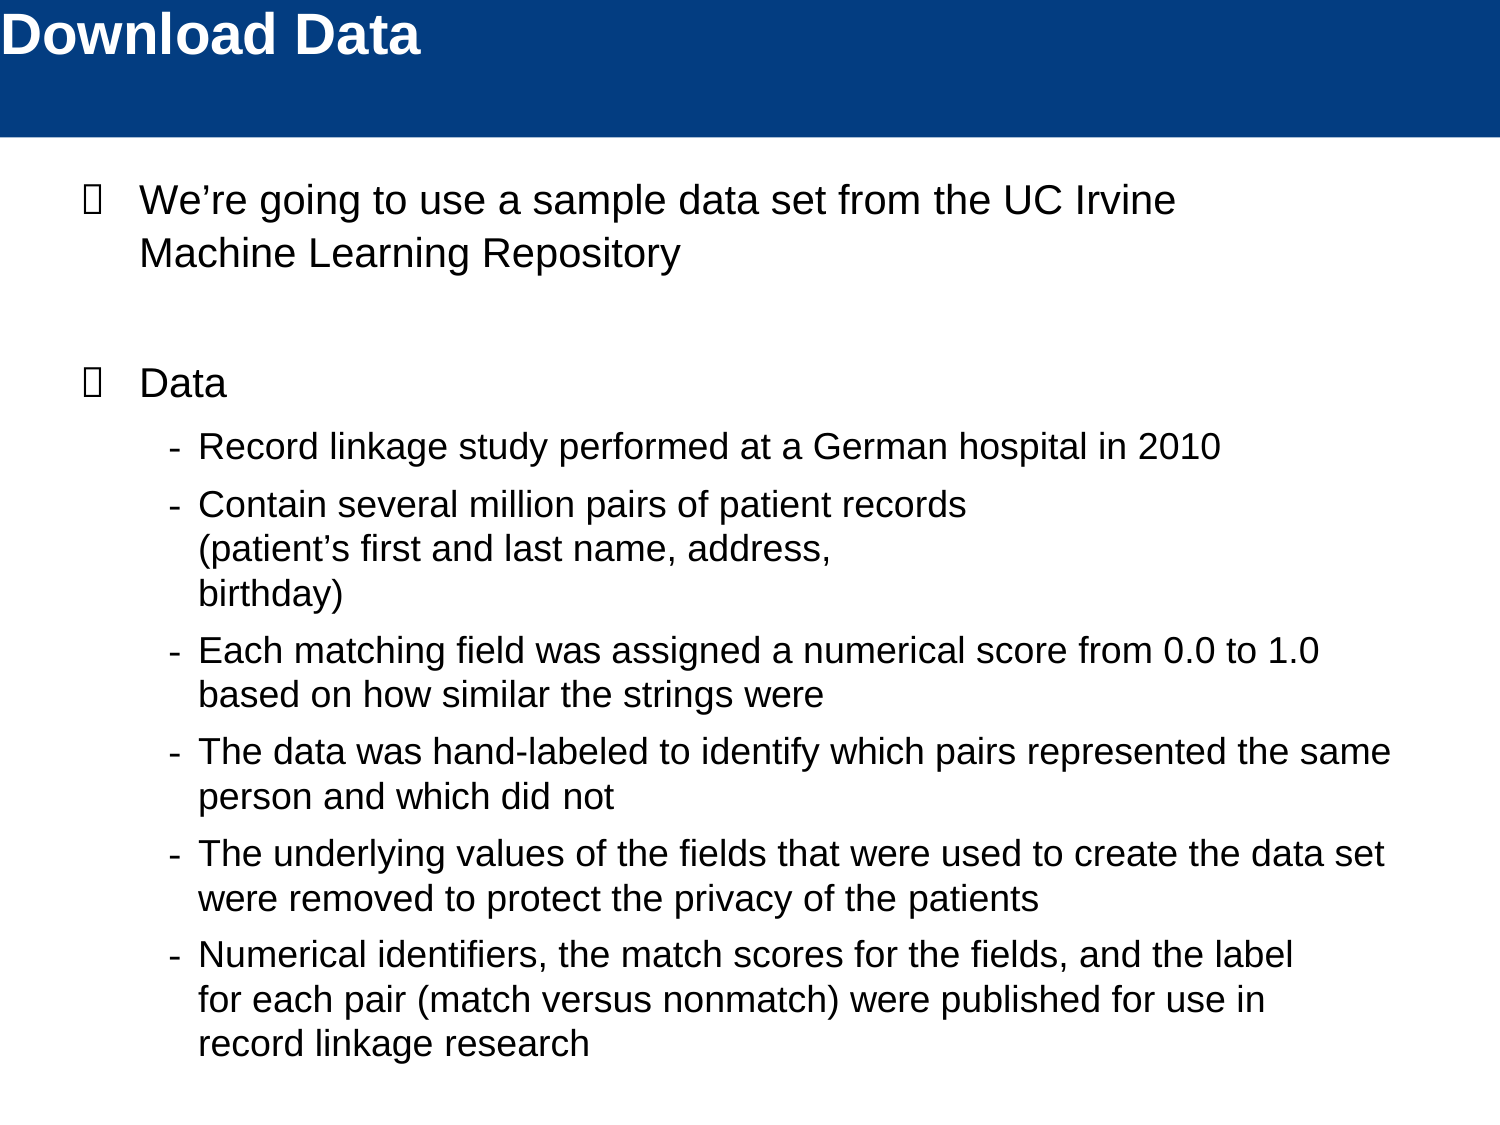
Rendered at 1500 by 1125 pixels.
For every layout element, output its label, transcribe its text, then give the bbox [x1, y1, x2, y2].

list Contain several million pairs of patient records (patient’s first and last name, address, birthday) [168, 482, 987, 614]
list Numerical identifiers, the match scores for the fields, and the label for each pair (match versus nonmatch) were published for use in record linkage research [168, 933, 1348, 1065]
list The underlying values of the fields that were used to create the data set were removed to protect the privacy of the patients [168, 831, 1385, 919]
list Each matching field was assigned a numerical score from 0.0 to 1.0 based on how similar the strings were [168, 628, 1321, 716]
subtitle We’re going to use a sample data set from the UC Irvine Machine Learning Repository [80, 170, 1345, 276]
list Data [80, 353, 1500, 410]
list Record linkage study performed at a German hospital in 2010 [168, 424, 1500, 468]
list The data was hand-labeled to identify which pairs represented the same person and which did not [168, 729, 1393, 817]
